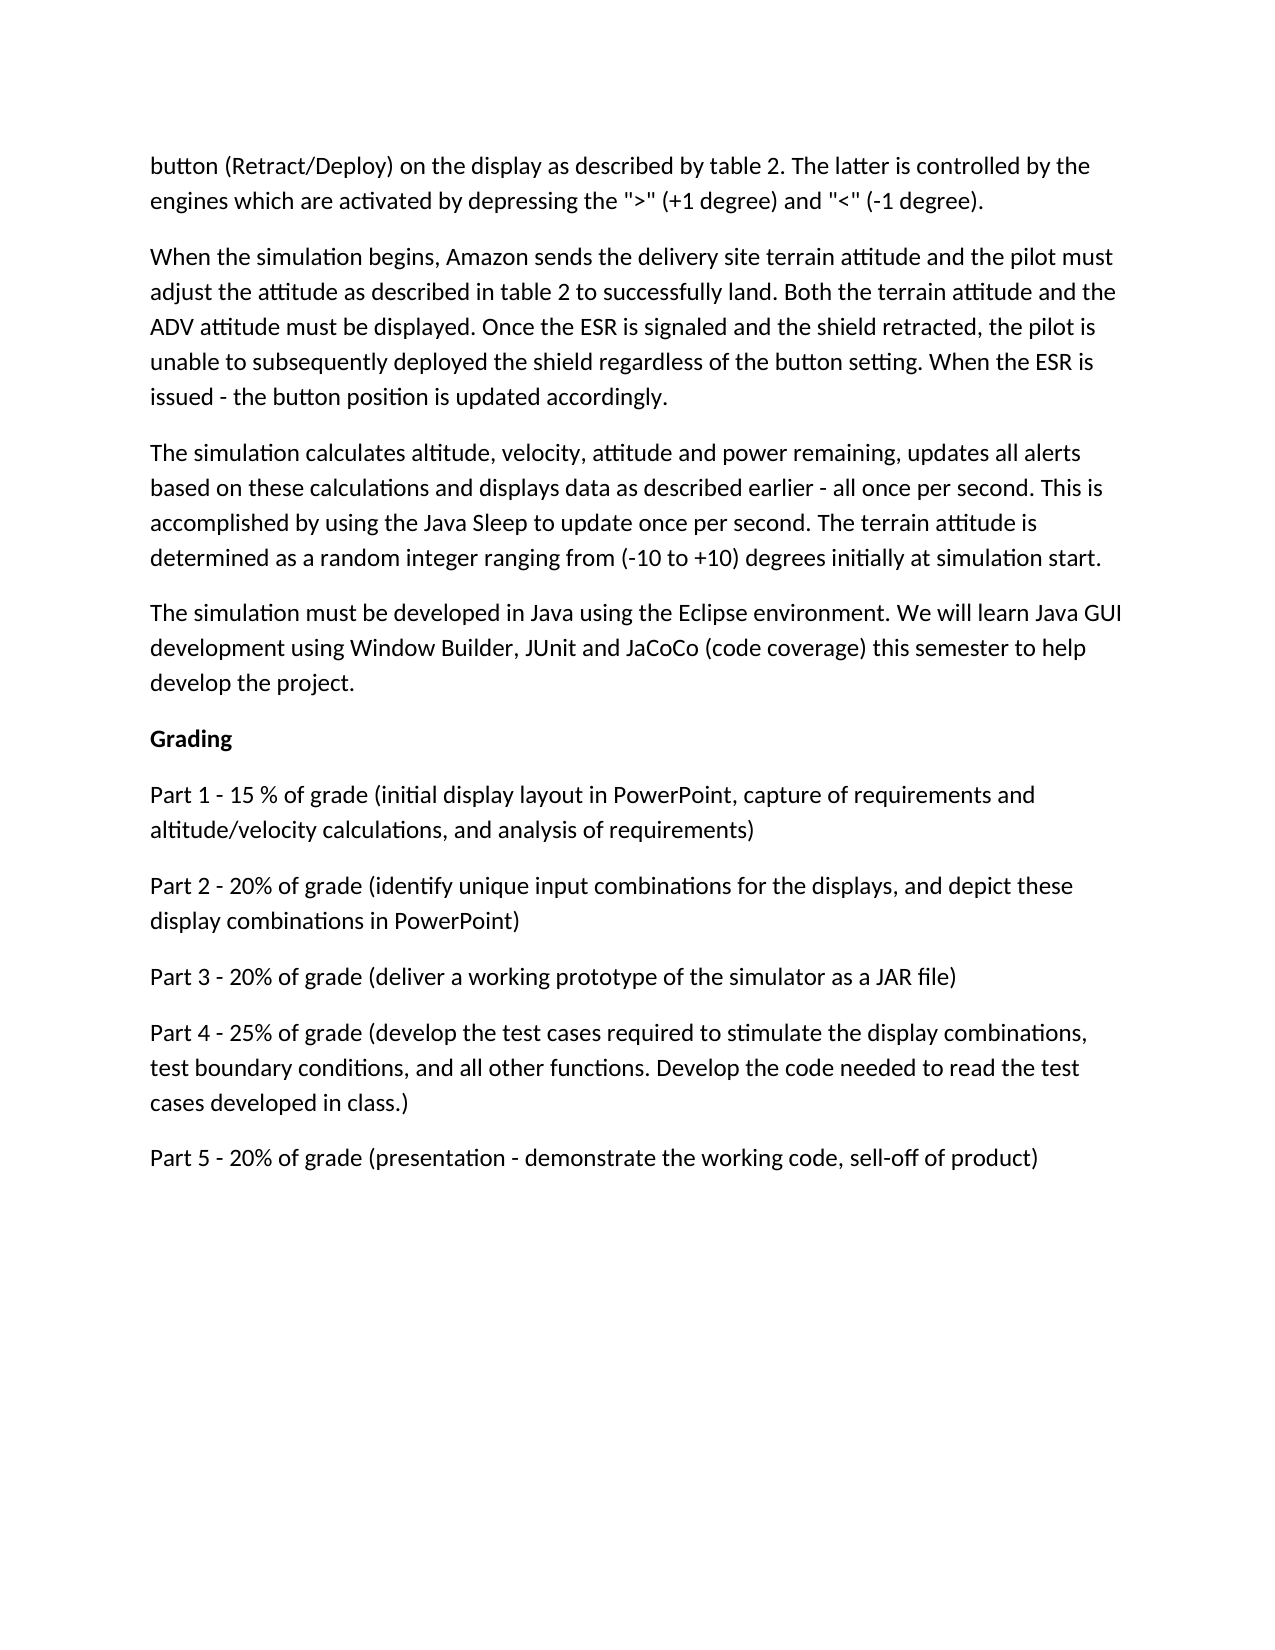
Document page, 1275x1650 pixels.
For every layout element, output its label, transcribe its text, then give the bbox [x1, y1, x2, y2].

text Part 1 - 15 % of grade (initial display layout in PowerPoint, capture of requirements and altitude/velocity calculations, and analysis of requirements) [150, 779, 1125, 845]
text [150, 150, 1125, 216]
text Part 5 - 20% of grade (presentation - demonstrate the working code, sell-off of product) [150, 1142, 1125, 1173]
text The simulation must be developed in Java using the Eclipse environment. We will learn Java GUI development using Window Builder, JUnit and JaCoCo (code coverage) this semester to help develop the project. [150, 597, 1125, 698]
text Part 3 - 20% of grade (deliver a working prototype of the simulator as a JAR file) [150, 961, 1125, 991]
text Part 4 - 25% of grade (develop the test cases required to stimulate the display combinations, test boundary conditions, and all other functions. Develop the code needed to read the test cases developed in class.) [150, 1017, 1125, 1117]
text Part 2 - 20% of grade (identify unique input combinations for the displays, and depict these display combinations in PowerPoint) [150, 870, 1125, 936]
text The simulation calculates altitude, velocity, attitude and power remaining, updates all alerts based on these calculations and displays data as described earlier - all once per second. This is accomplished by using the Java Sleep to update once per second. The terrain attitude is determined as a random integer ranging from (-10 to +10) degrees initially at simulation start. [150, 437, 1125, 572]
text Grading [150, 723, 1125, 754]
text When the simulation begins, Amazon sends the delivery site terrain attitude and the pilot must adjust the attitude as described in table 2 to successfully land. Both the terrain attitude and the ADV attitude must be displayed. Once the ESR is signaled and the shield retracted, the pilot is unable to subsequently deployed the shield regardless of the button setting. When the ESR is issued - the button position is updated accordingly. [150, 241, 1125, 411]
